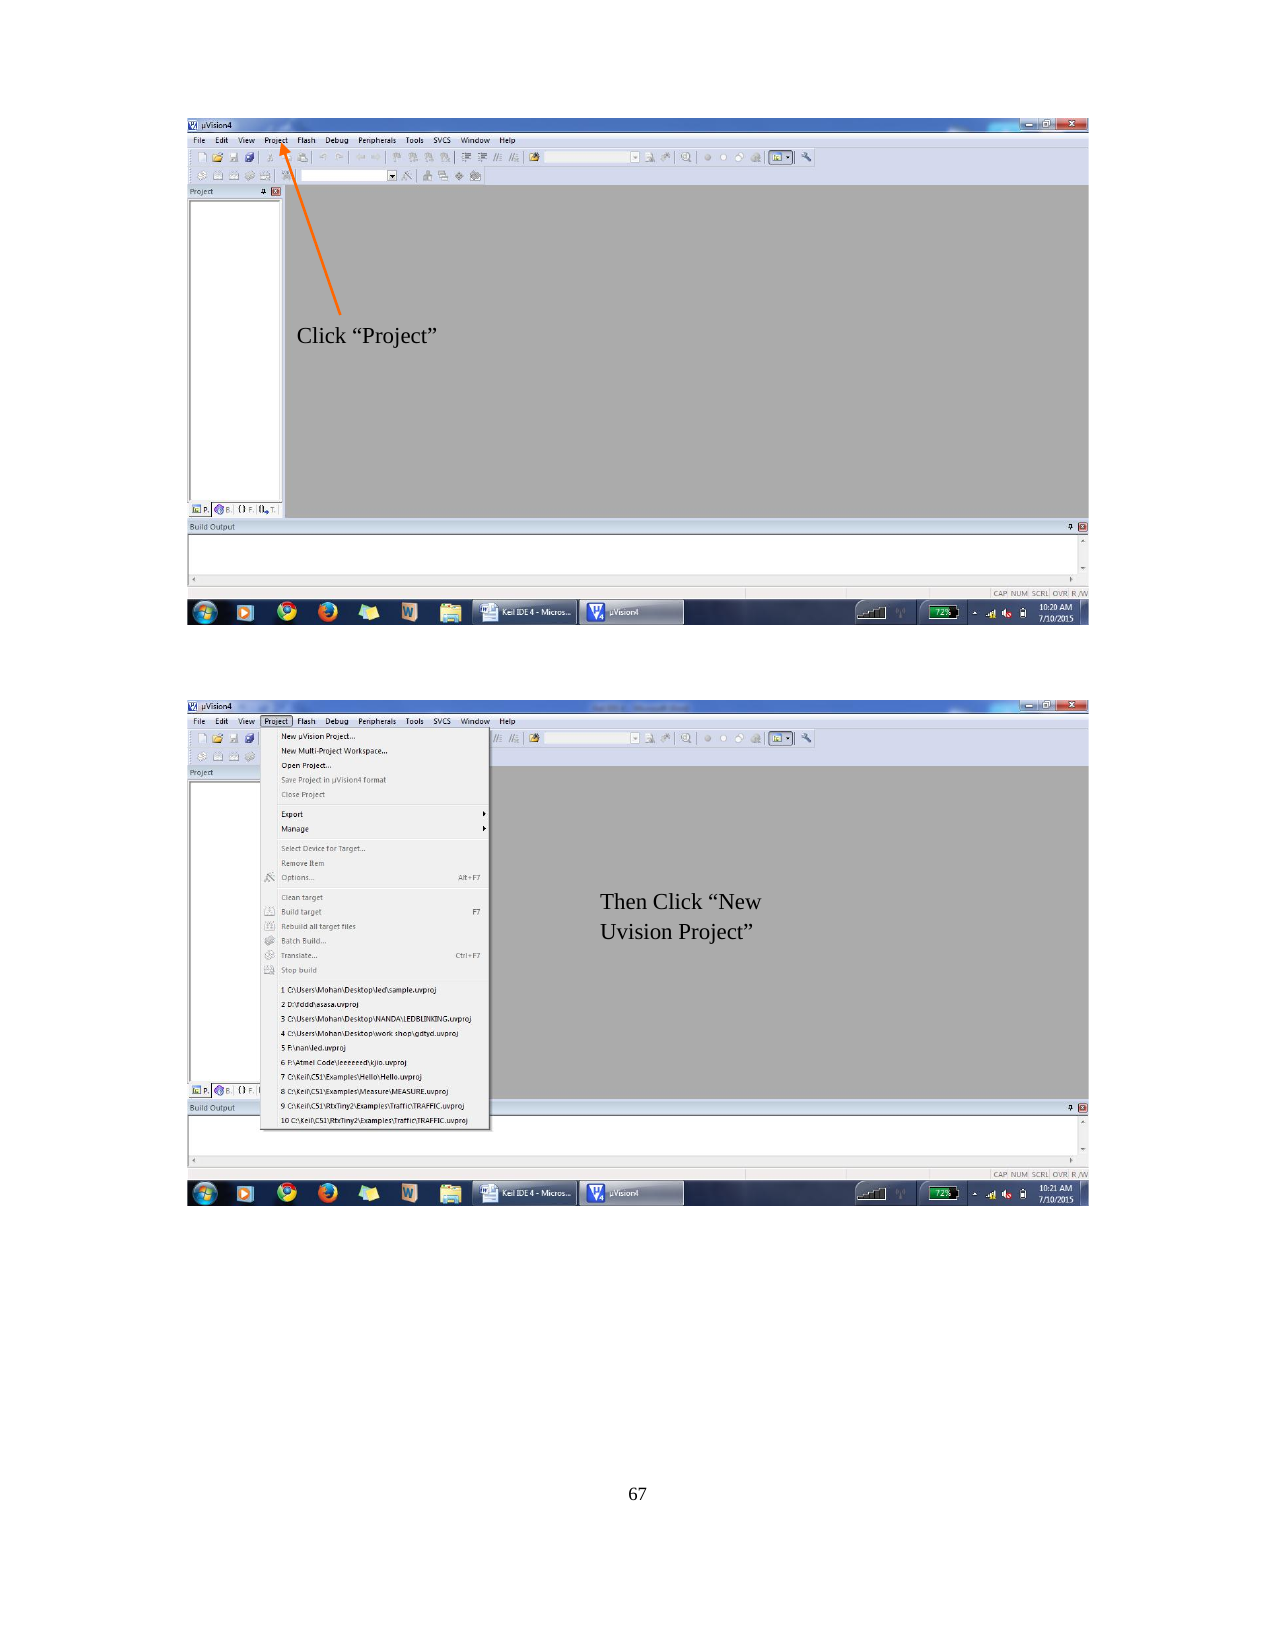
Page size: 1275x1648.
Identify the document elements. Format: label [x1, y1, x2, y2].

picture [187, 118, 1089, 625]
picture [187, 700, 1089, 1206]
